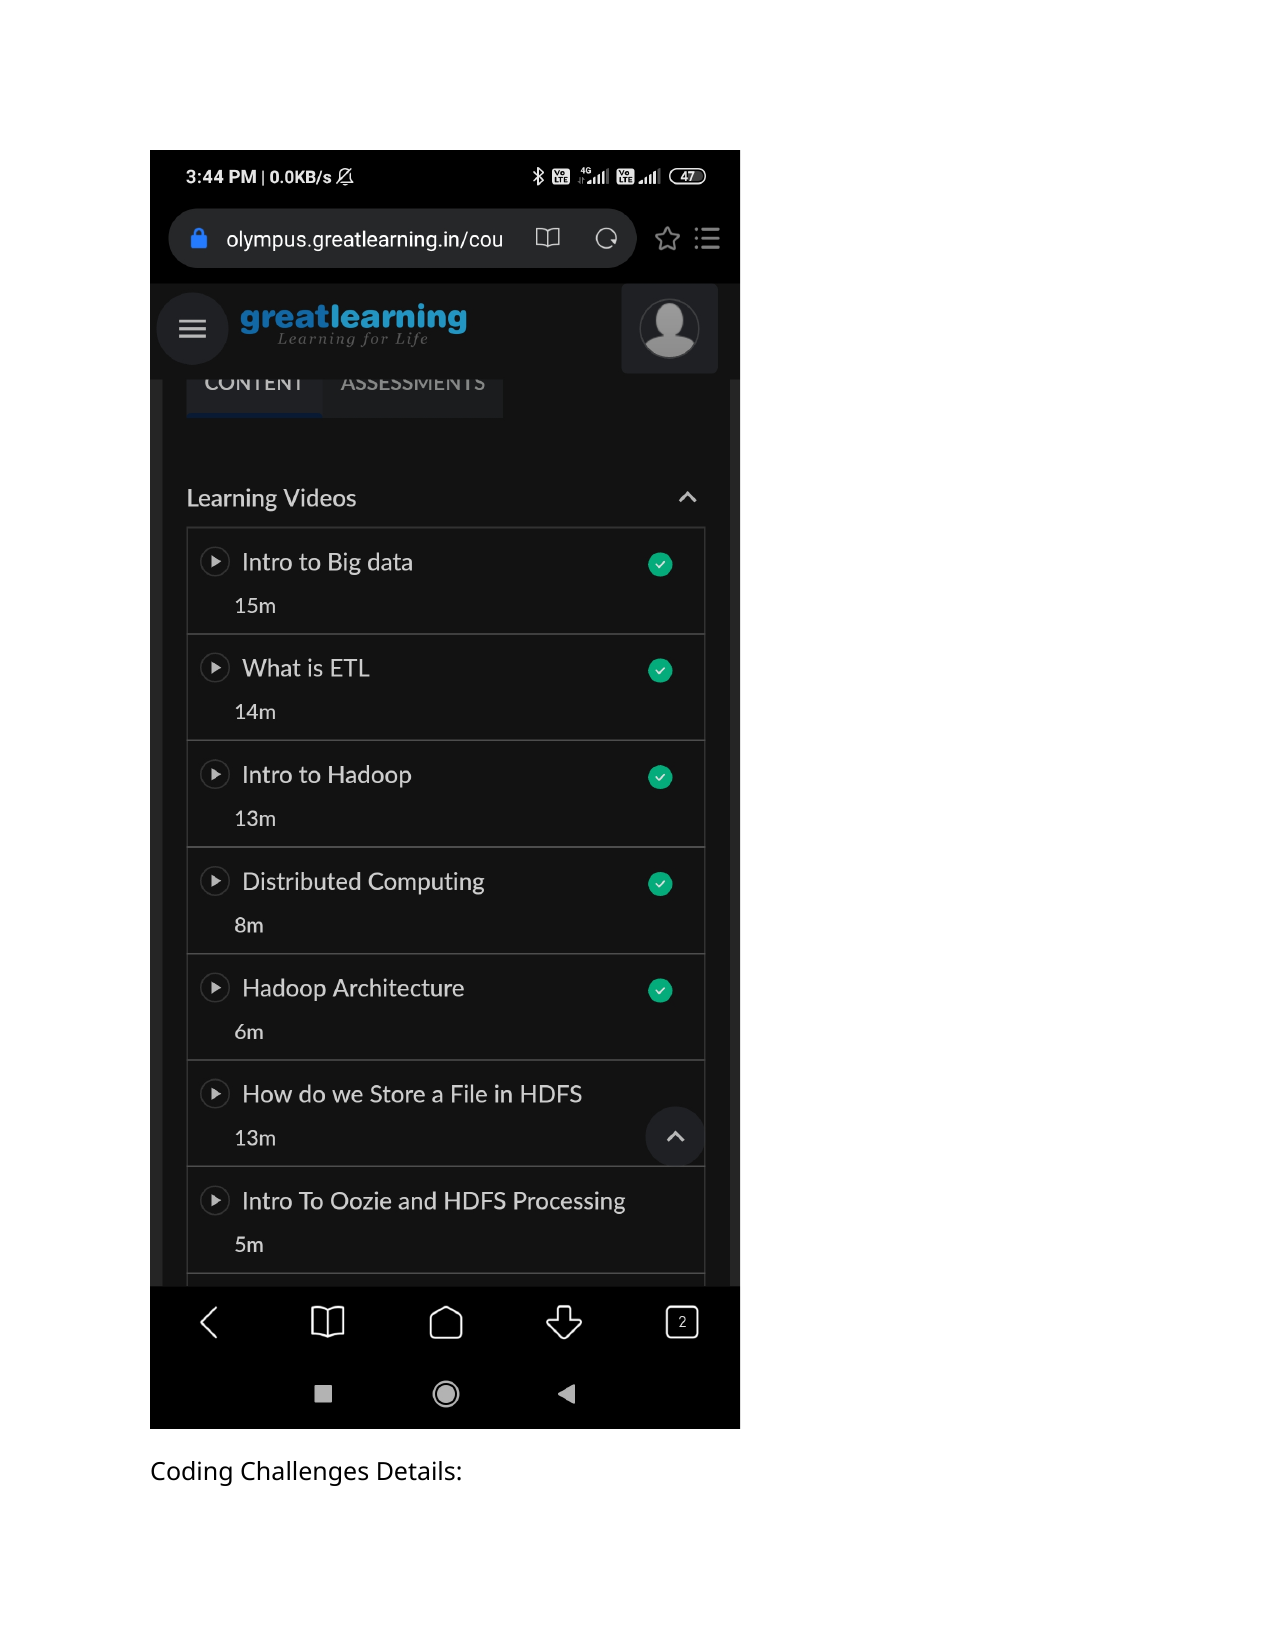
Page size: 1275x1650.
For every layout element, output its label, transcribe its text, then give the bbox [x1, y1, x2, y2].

picture [150, 150, 741, 1429]
text Coding Challenges Details: [150, 1454, 1125, 1488]
